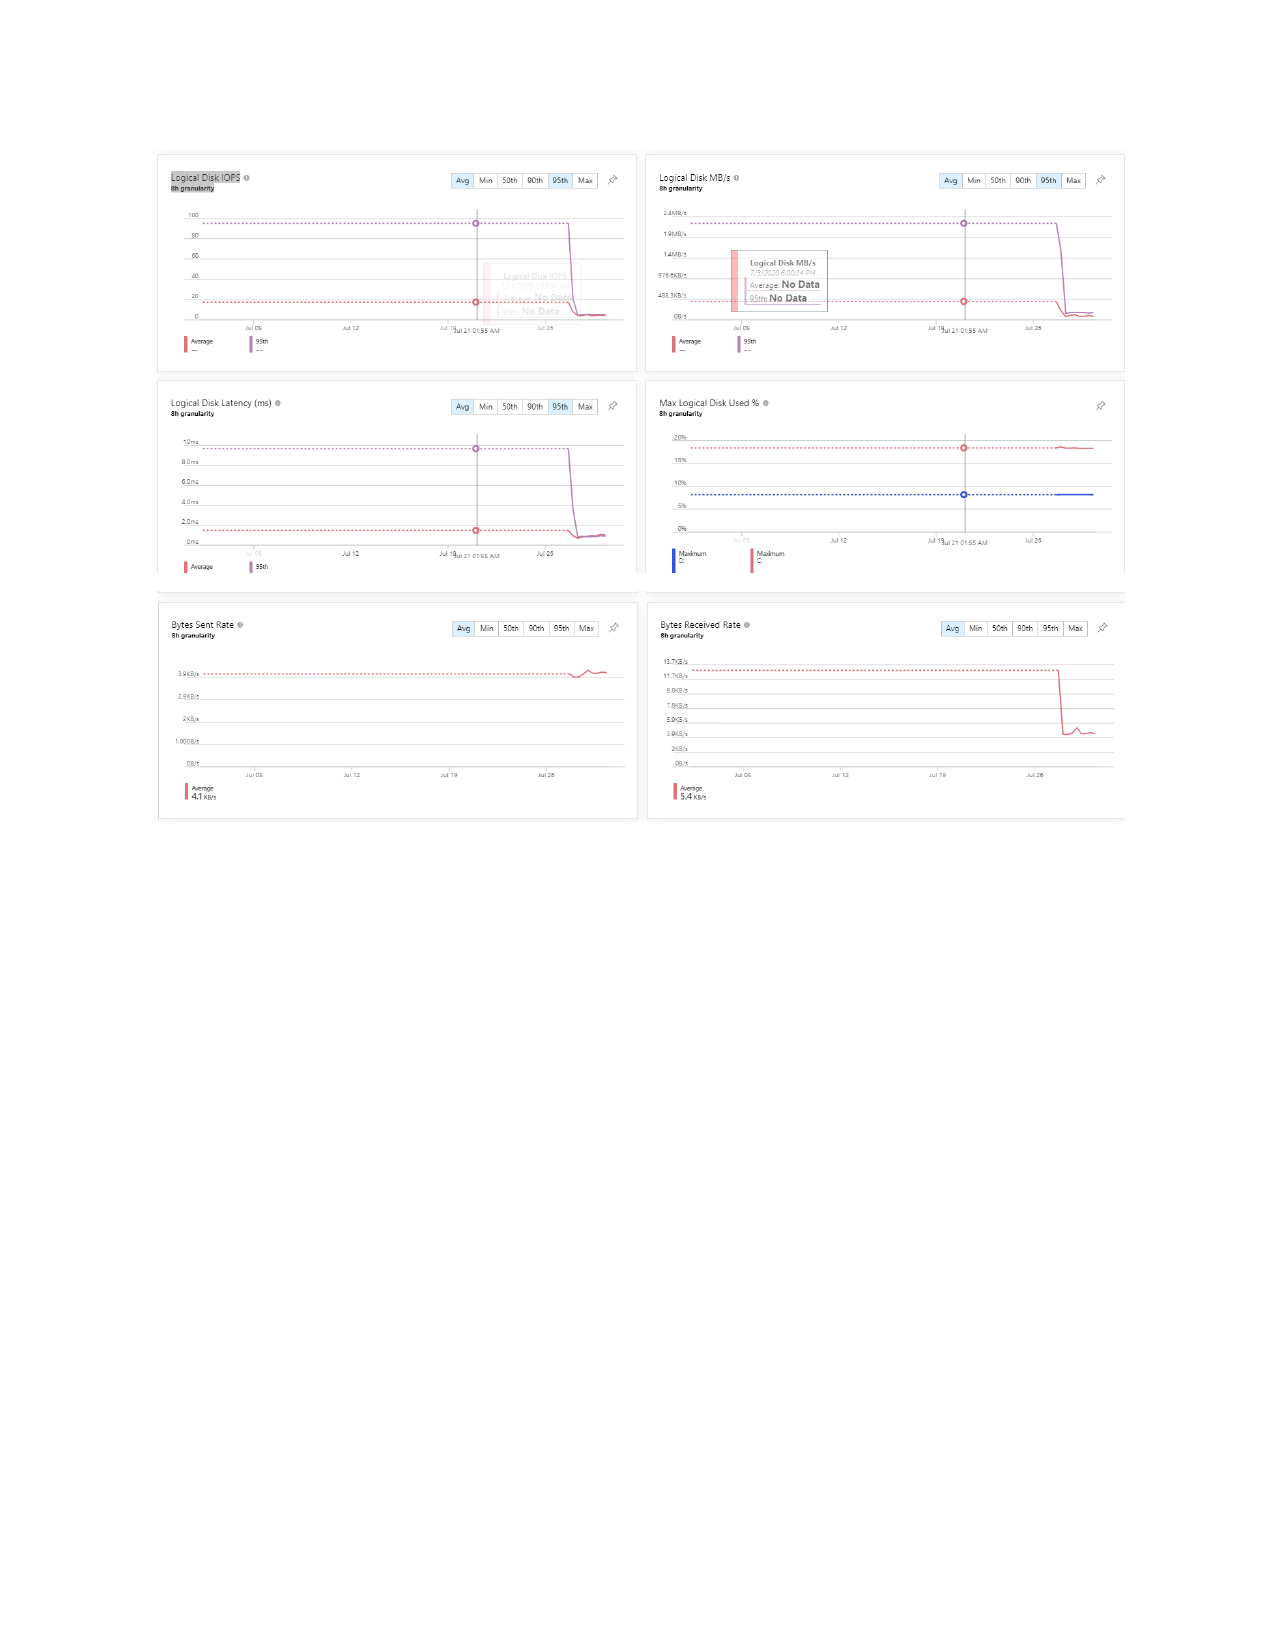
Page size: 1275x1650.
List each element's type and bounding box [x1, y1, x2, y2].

picture [150, 150, 1125, 573]
picture [150, 591, 1125, 822]
